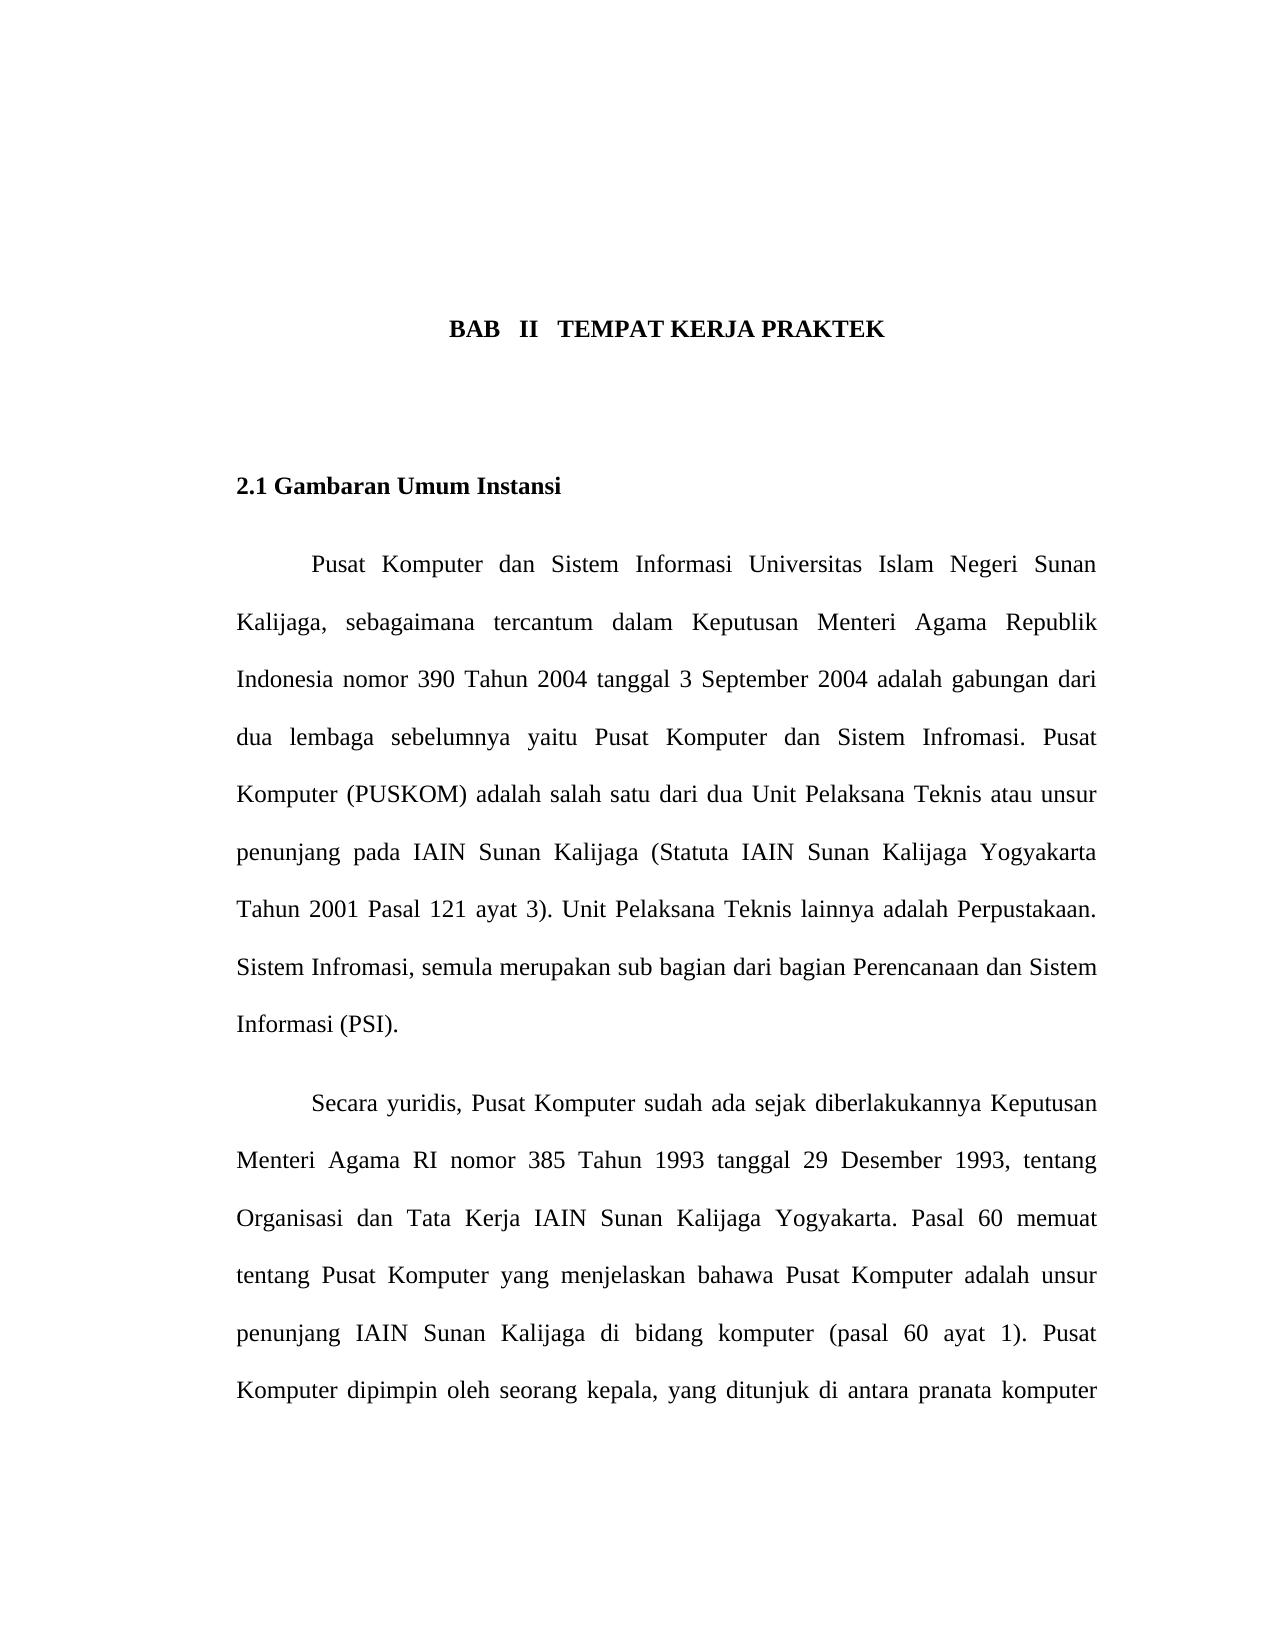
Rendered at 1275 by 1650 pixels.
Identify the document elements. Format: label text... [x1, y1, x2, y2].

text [236, 1088, 1098, 1404]
text Pusat Komputer dan Sistem Informasi Universitas Islam Negeri Sunan Kalijaga, sebagaimana tercantum dalam Keputusan Menteri Agama Republik Indonesia nomor 390 Tahun 2004 tanggal 3 September 2004 adalah gabungan dari dua lembaga sebelumnya yaitu Pusat Komputer dan Sistem Infromasi. Pusat Komputer (PUSKOM) adalah salah satu dari dua Unit Pelaksana Teknis atau unsur penunjang pada IAIN Sunan Kalijaga (Statuta IAIN Sunan Kalijaga Yogyakarta Tahun 2001 Pasal 121 ayat 3). Unit Pelaksana Teknis lainnya adalah Perpustakaan. Sistem Infromasi, semula merupakan sub bagian dari bagian Perencanaan dan Sistem Informasi (PSI). [236, 549, 1098, 1038]
text 2.1 Gambaran Umum Instansi [236, 471, 1098, 500]
text BAB II TEMPAT KERJA PRAKTEK [236, 314, 1098, 343]
